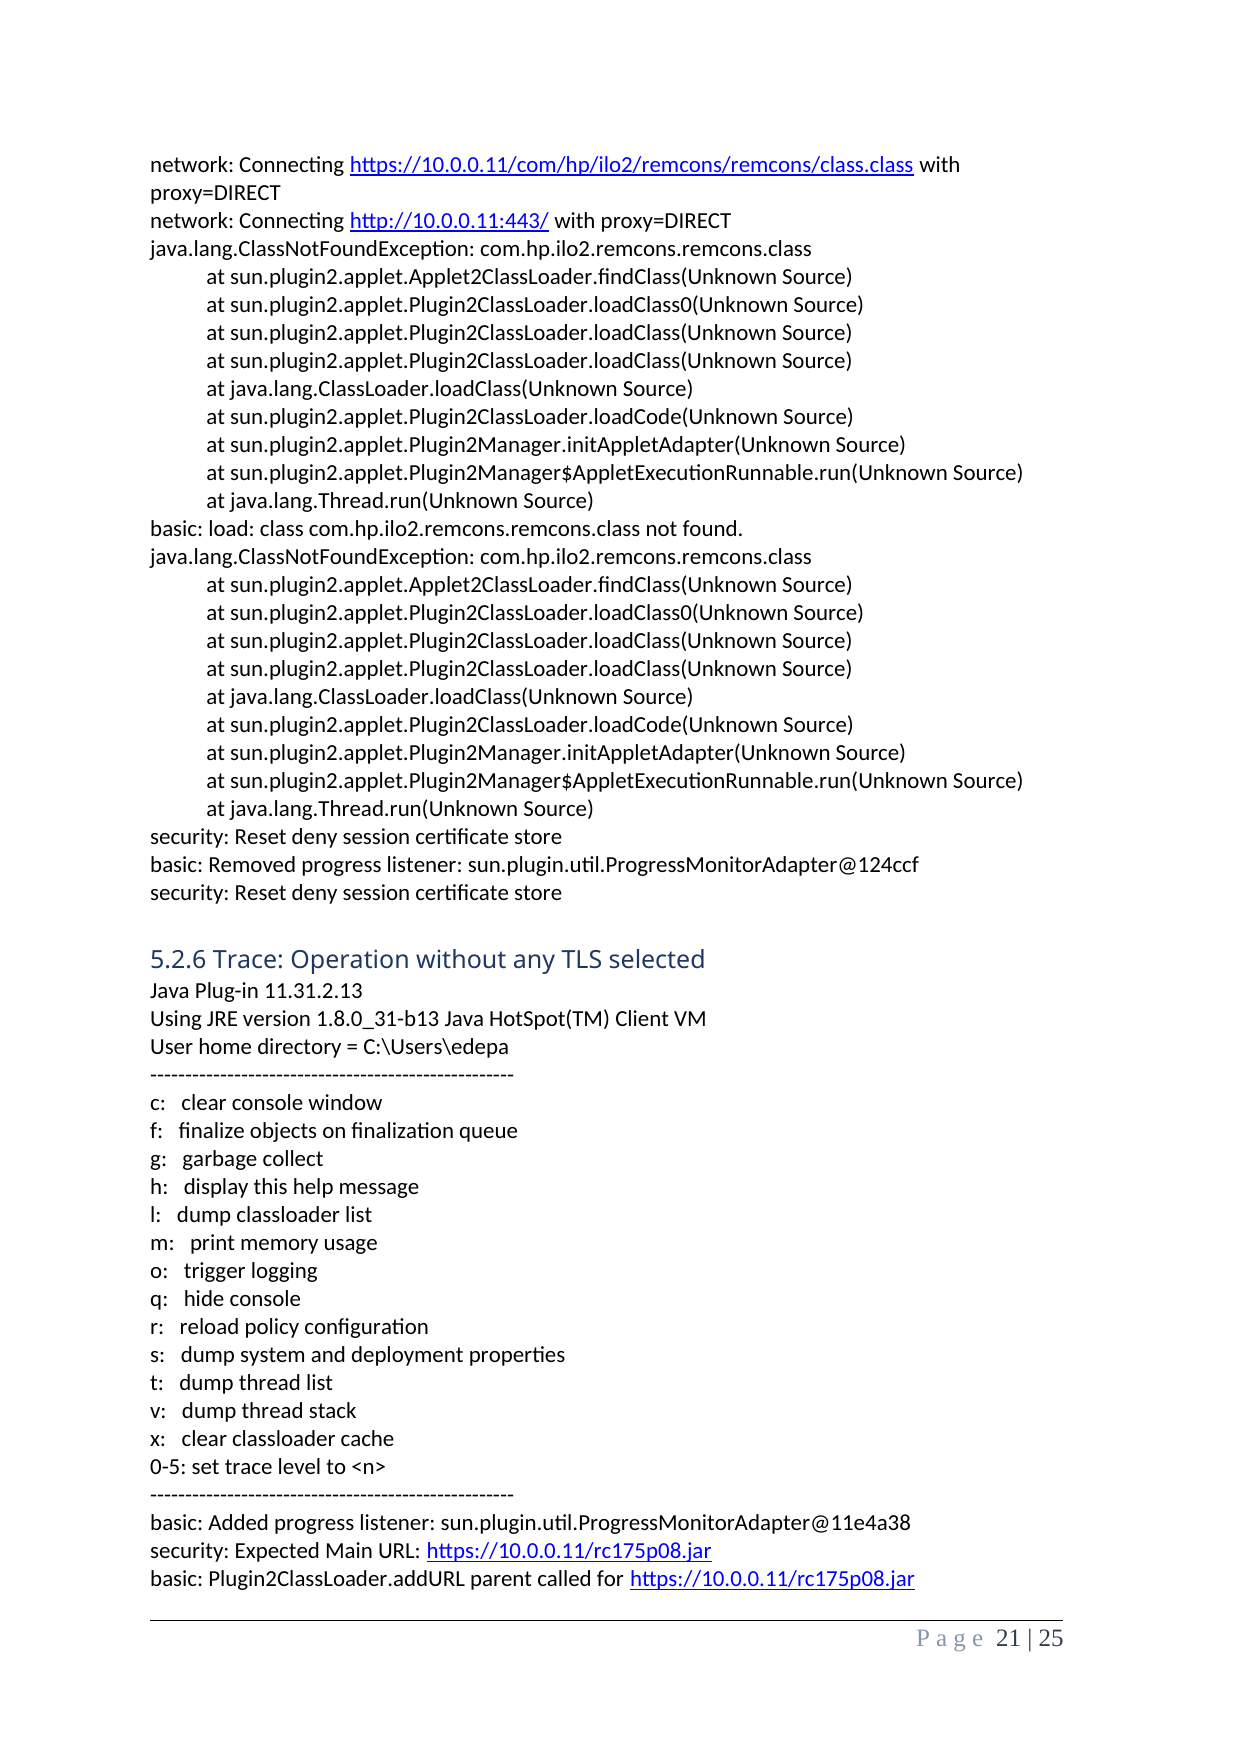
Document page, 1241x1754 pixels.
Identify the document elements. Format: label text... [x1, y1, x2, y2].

text at sun.plugin2.applet.Plugin2ClassLoader.loadClass(Unknown Source) [206, 654, 1090, 682]
text c: clear console window [150, 1088, 1090, 1116]
text g: garbage collect [150, 1144, 1090, 1172]
text at sun.plugin2.applet.Applet2ClassLoader.findClass(Unknown Source) [206, 570, 1090, 598]
text at java.lang.Thread.run(Unknown Source) [206, 794, 1090, 822]
text network: Connecting https://10.0.0.11/com/hp/ilo2/remcons/remcons/class.class with proxy=DIRECT [150, 150, 1090, 206]
text basic: Removed progress listener: sun.plugin.util.ProgressMonitorAdapter@124ccf [150, 851, 1090, 878]
text security: Reset deny session certificate store [150, 822, 1090, 851]
text at sun.plugin2.applet.Plugin2Manager.initAppletAdapter(Unknown Source) [206, 430, 1090, 458]
text at java.lang.ClassLoader.loadClass(Unknown Source) [206, 682, 1090, 710]
text at java.lang.ClassLoader.loadClass(Unknown Source) [206, 374, 1090, 402]
text ---------------------------------------------------- [150, 1060, 1090, 1088]
text x: clear classloader cache [150, 1424, 1090, 1452]
text at sun.plugin2.applet.Plugin2ClassLoader.loadClass(Unknown Source) [206, 346, 1090, 374]
text t: dump thread list [150, 1368, 1090, 1396]
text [150, 206, 1090, 234]
subtitle 5.2.6 Trace: Operation without any TLS selected [150, 942, 1090, 976]
text at sun.plugin2.applet.Plugin2ClassLoader.loadCode(Unknown Source) [206, 710, 1090, 738]
text v: dump thread stack [150, 1396, 1090, 1424]
text f: finalize objects on finalization queue [150, 1116, 1090, 1144]
text m: print memory usage [150, 1228, 1090, 1256]
text at sun.plugin2.applet.Plugin2Manager.initAppletAdapter(Unknown Source) [206, 738, 1090, 766]
text basic: load: class com.hp.ilo2.remcons.remcons.class not found. [150, 514, 1090, 542]
text Using JRE version 1.8.0_31-b13 Java HotSpot(TM) Client VM [150, 1004, 1090, 1032]
text at sun.plugin2.applet.Plugin2ClassLoader.loadClass(Unknown Source) [206, 318, 1090, 346]
text java.lang.ClassNotFoundException: com.hp.ilo2.remcons.remcons.class [150, 542, 1090, 570]
text at sun.plugin2.applet.Plugin2Manager$AppletExecutionRunnable.run(Unknown Source) [206, 766, 1090, 794]
text q: hide console [150, 1284, 1090, 1312]
text o: trigger logging [150, 1256, 1090, 1284]
text at sun.plugin2.applet.Plugin2ClassLoader.loadClass(Unknown Source) [206, 626, 1090, 654]
text r: reload policy configuration [150, 1312, 1090, 1340]
text Java Plug-in 11.31.2.13 [150, 976, 1090, 1004]
text security: Expected Main URL: https://10.0.0.11/rc175p08.jar [150, 1536, 1090, 1564]
text at java.lang.Thread.run(Unknown Source) [206, 486, 1090, 514]
text basic: Added progress listener: sun.plugin.util.ProgressMonitorAdapter@11e4a38 [150, 1508, 1090, 1536]
text at sun.plugin2.applet.Applet2ClassLoader.findClass(Unknown Source) [206, 262, 1090, 290]
text at sun.plugin2.applet.Plugin2ClassLoader.loadCode(Unknown Source) [206, 402, 1090, 430]
text basic: Plugin2ClassLoader.addURL parent called for https://10.0.0.11/rc175p08.jar [150, 1564, 1090, 1592]
text User home directory = C:\Users\edepa [150, 1032, 1090, 1060]
text l: dump classloader list [150, 1200, 1090, 1228]
text security: Reset deny session certificate store [150, 878, 1090, 907]
text at sun.plugin2.applet.Plugin2Manager$AppletExecutionRunnable.run(Unknown Source) [206, 458, 1090, 486]
text at sun.plugin2.applet.Plugin2ClassLoader.loadClass0(Unknown Source) [206, 290, 1090, 318]
text s: dump system and deployment properties [150, 1340, 1090, 1368]
text 0-5: set trace level to <n> [150, 1452, 1090, 1480]
text ---------------------------------------------------- [150, 1480, 1090, 1508]
text at sun.plugin2.applet.Plugin2ClassLoader.loadClass0(Unknown Source) [206, 598, 1090, 626]
text java.lang.ClassNotFoundException: com.hp.ilo2.remcons.remcons.class [150, 234, 1090, 262]
text h: display this help message [150, 1172, 1090, 1200]
